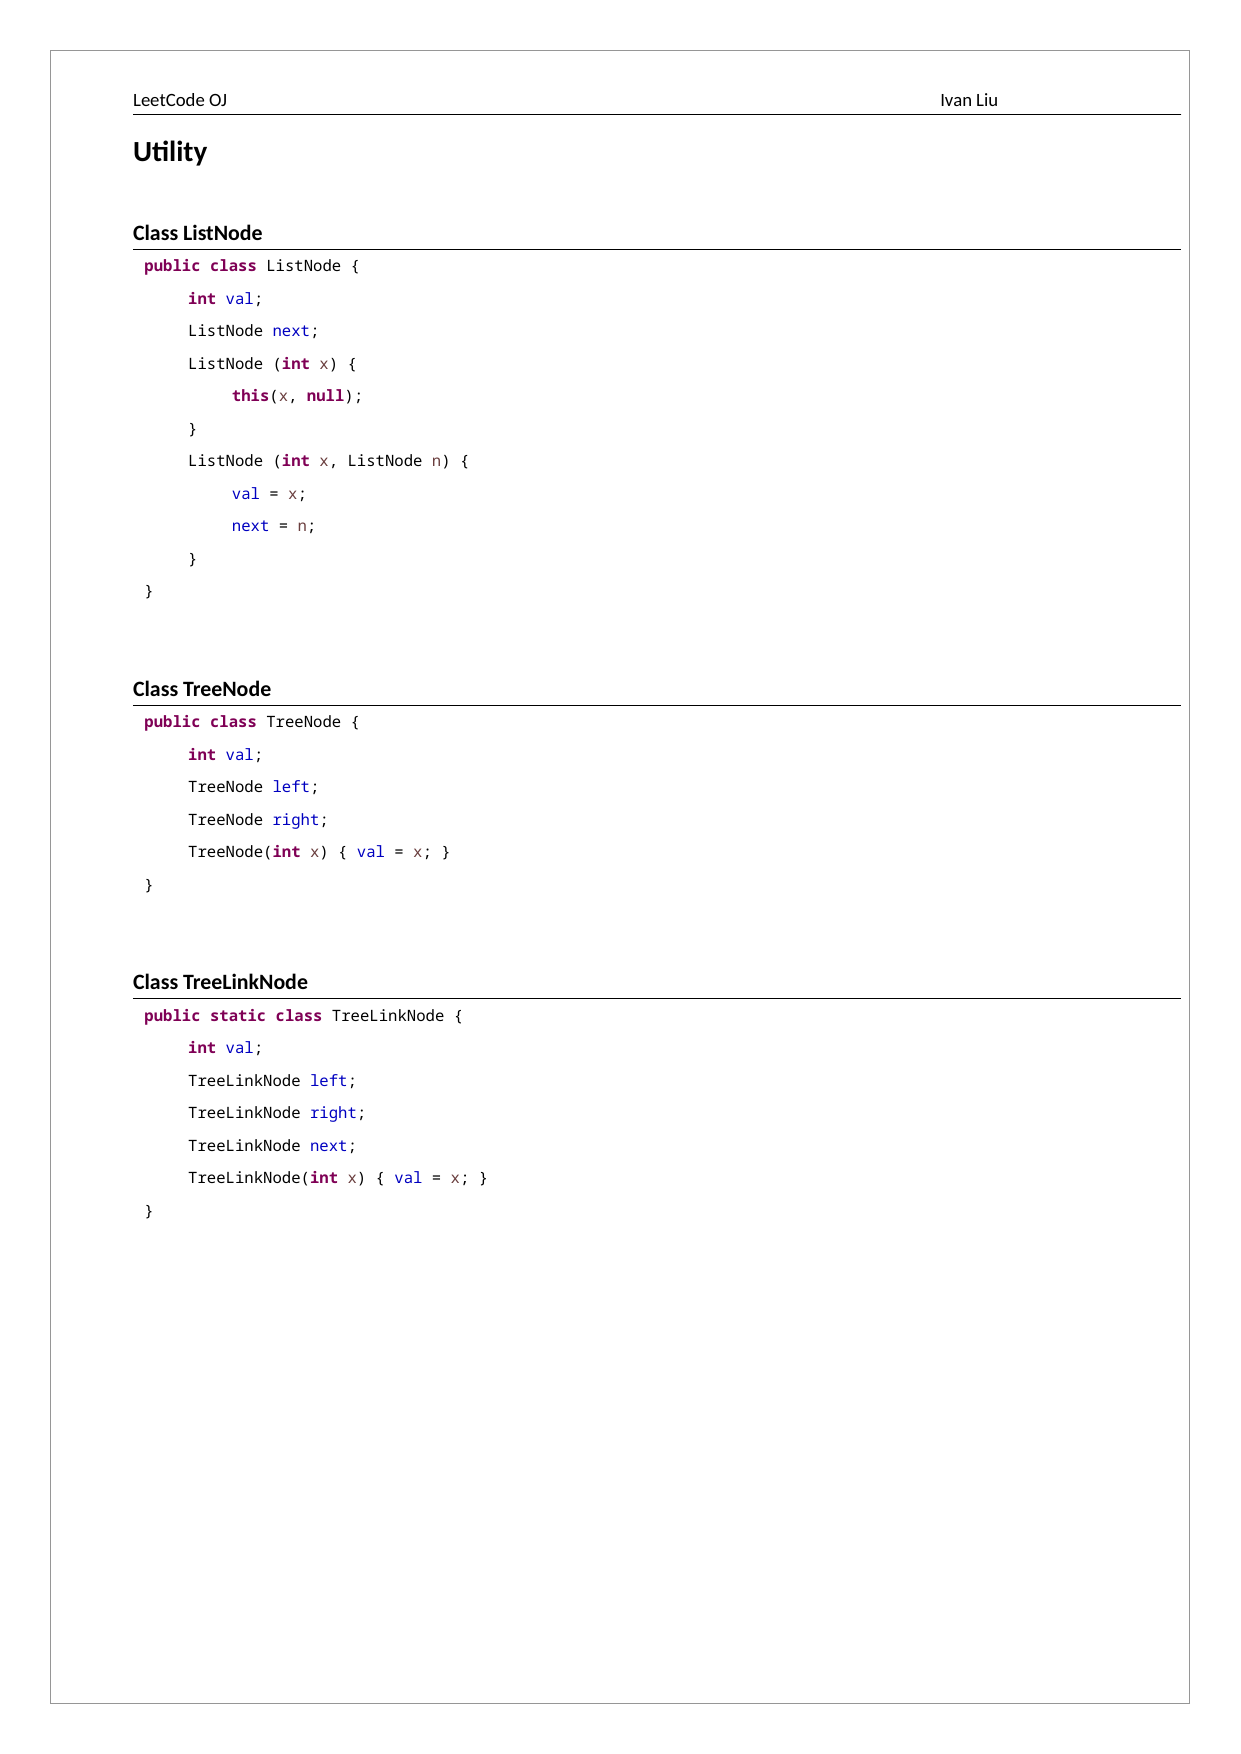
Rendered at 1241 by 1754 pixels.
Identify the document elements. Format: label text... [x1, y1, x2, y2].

text Class ListNode [133, 216, 1181, 248]
table_header public static class TreeLinkNode { int val; TreeLinkNode left; TreeLinkNode right; TreeLinkNode next; TreeLinkNode(int x) { val = x; } } [133, 999, 1181, 1227]
text Class TreeLinkNode [133, 966, 1181, 998]
table_header public class ListNode { int val; ListNode next; ListNode (int x) { this(x, null); } ListNode (int x, ListNode n) { val = x; next = n; } } [133, 250, 1181, 607]
text Class TreeNode [133, 672, 1181, 704]
text Utility [133, 118, 1181, 183]
table_header public class TreeNode { int val; TreeNode left; TreeNode right; TreeNode(int x) { val = x; } } [133, 706, 1181, 901]
